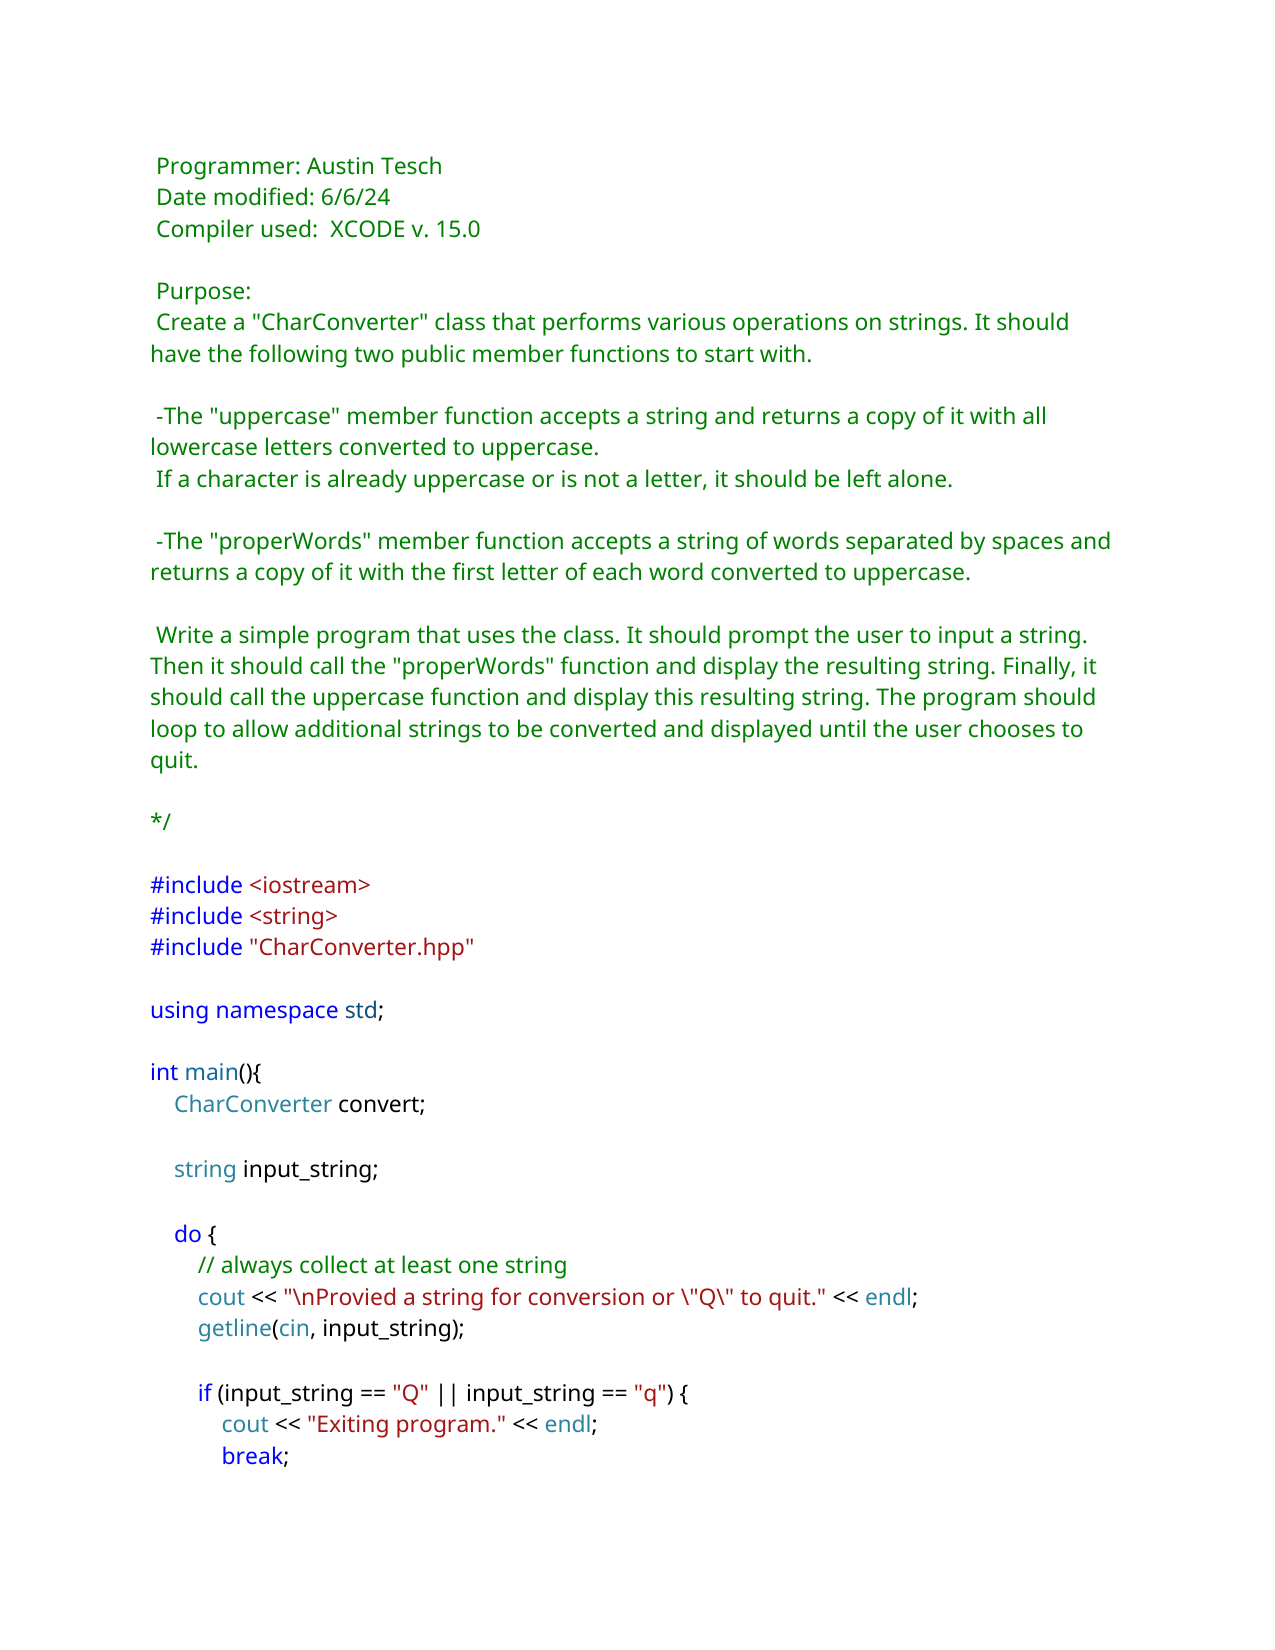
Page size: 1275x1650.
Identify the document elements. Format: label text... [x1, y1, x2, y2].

text #include "CharConverter.hpp" [150, 931, 1125, 962]
text break; [150, 1440, 1125, 1471]
text Create a "CharConverter" class that performs various operations on strings. It should have the following two public member functions to start with. [150, 306, 1125, 369]
text cout << "Exiting program." << endl; [150, 1408, 1125, 1440]
text Compiler used: XCODE v. 15.0 [150, 212, 1125, 244]
text int main(){ [150, 1056, 1125, 1087]
text cout << "\nProvied a string for conversion or \"Q\" to quit." << endl; [150, 1281, 1125, 1312]
text If a character is already uppercase or is not a letter, it should be left alone. [150, 462, 1125, 494]
text #include <string> [150, 900, 1125, 931]
text getline(cin, input_string); [150, 1312, 1125, 1343]
text Programmer: Austin Tesch [150, 150, 1125, 181]
text #include <iostream> [150, 869, 1125, 900]
text if (input_string == "Q" || input_string == "q") { [150, 1377, 1125, 1408]
text Date modified: 6/6/24 [150, 181, 1125, 212]
text using namespace std; [150, 994, 1125, 1025]
text string input_string; [150, 1153, 1125, 1184]
text CharConverter convert; [150, 1087, 1125, 1119]
text // always collect at least one string [150, 1249, 1125, 1281]
text Write a simple program that uses the class. It should prompt the user to input a string. Then it should call the "properWords" function and display the resulting string. Finally, it should call the uppercase function and display this resulting string. The program should loop to allow additional strings to be converted and displayed until the user chooses to quit. [150, 619, 1125, 775]
text -The "uppercase" member function accepts a string and returns a copy of it with all lowercase letters converted to uppercase. [150, 400, 1125, 462]
text Purpose: [150, 275, 1125, 306]
text -The "properWords" member function accepts a string of words separated by spaces and returns a copy of it with the first letter of each word converted to uppercase. [150, 525, 1125, 587]
text do { [150, 1218, 1125, 1249]
text */ [150, 806, 1125, 837]
